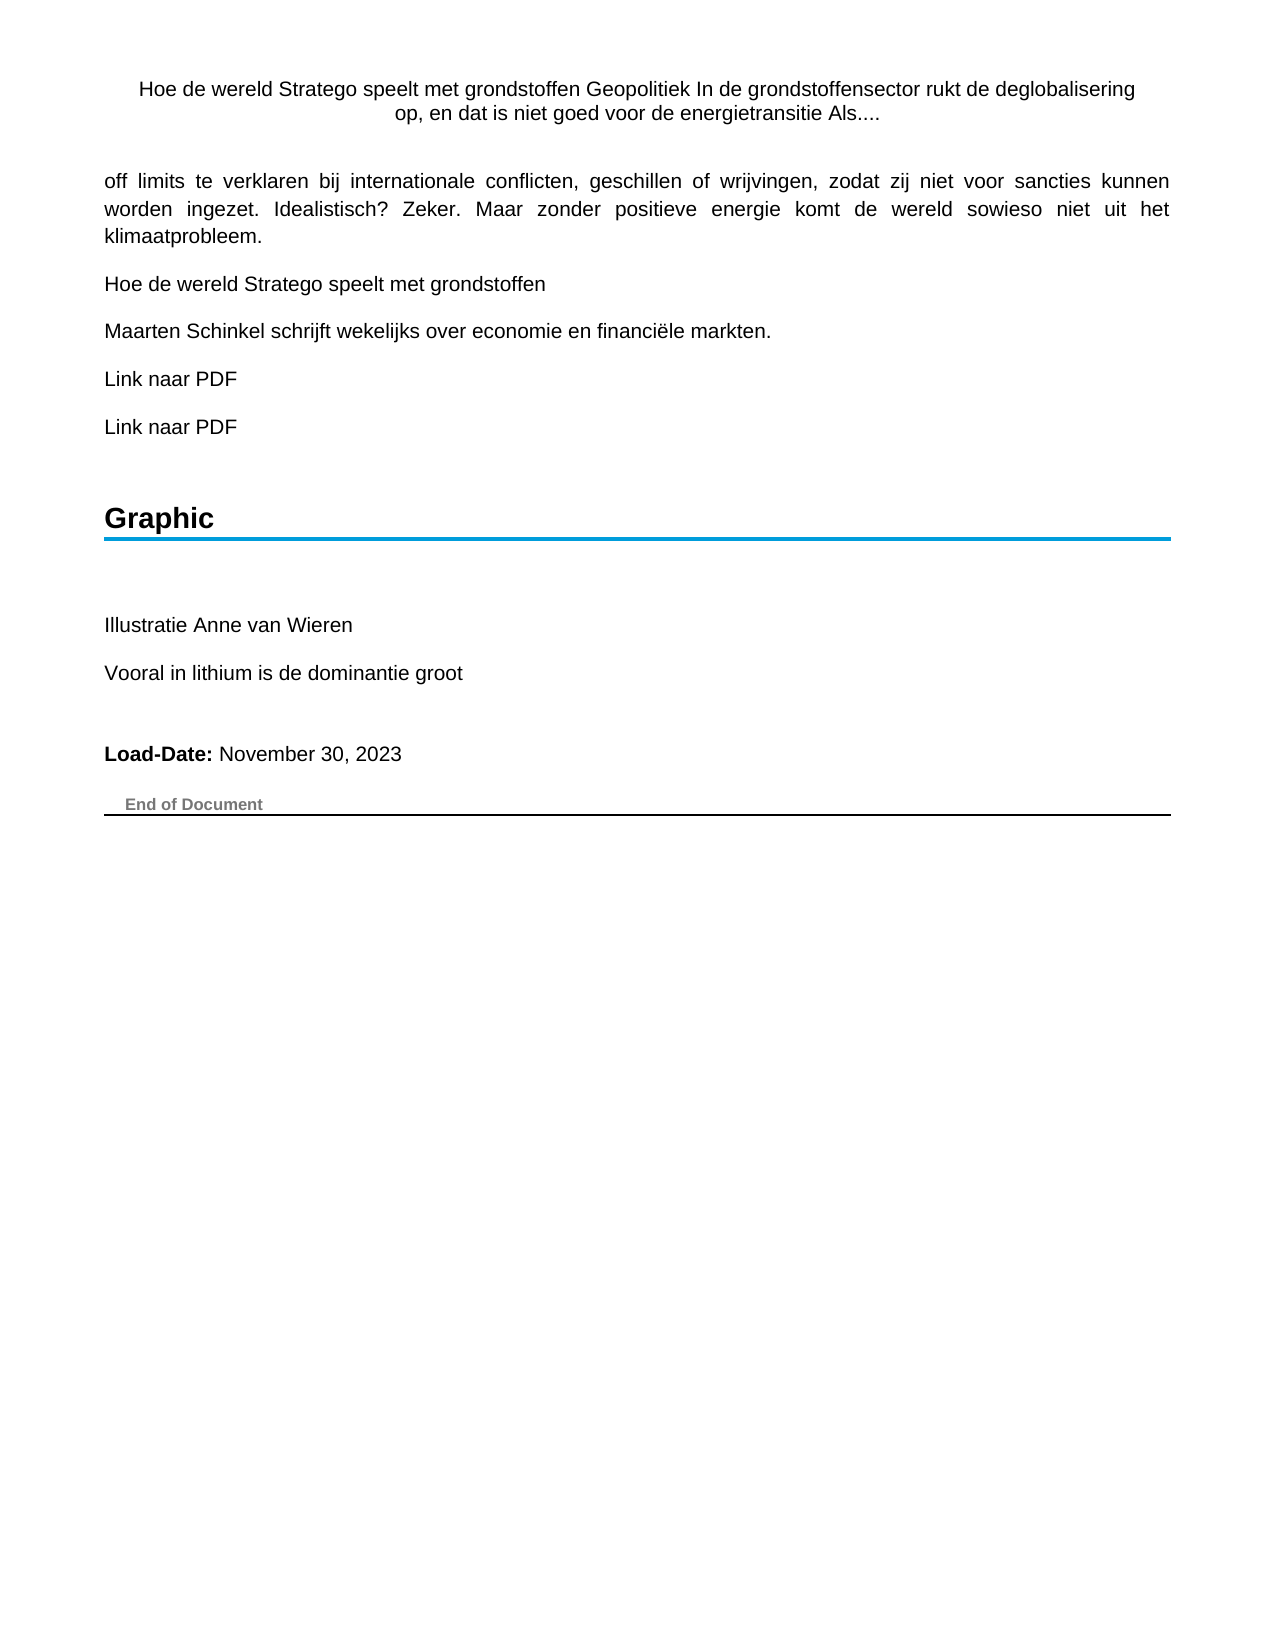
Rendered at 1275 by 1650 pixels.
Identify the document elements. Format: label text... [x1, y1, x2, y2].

text Graphic [104, 464, 1171, 535]
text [104, 166, 1171, 247]
text Vooral in lithium is de dominantie groot [104, 658, 1171, 685]
text Illustratie Anne van Wieren [104, 610, 1171, 637]
text Maarten Schinkel schrijft wekelijks over economie en financiële markten. [104, 316, 1171, 343]
text End of Document [125, 794, 1171, 813]
text Link naar PDF [104, 364, 1171, 391]
text Load-Date: November 30, 2023 [104, 710, 1171, 766]
text Link naar PDF [104, 412, 1171, 439]
text Hoe de wereld Stratego speelt met grondstoffen [104, 268, 1171, 295]
